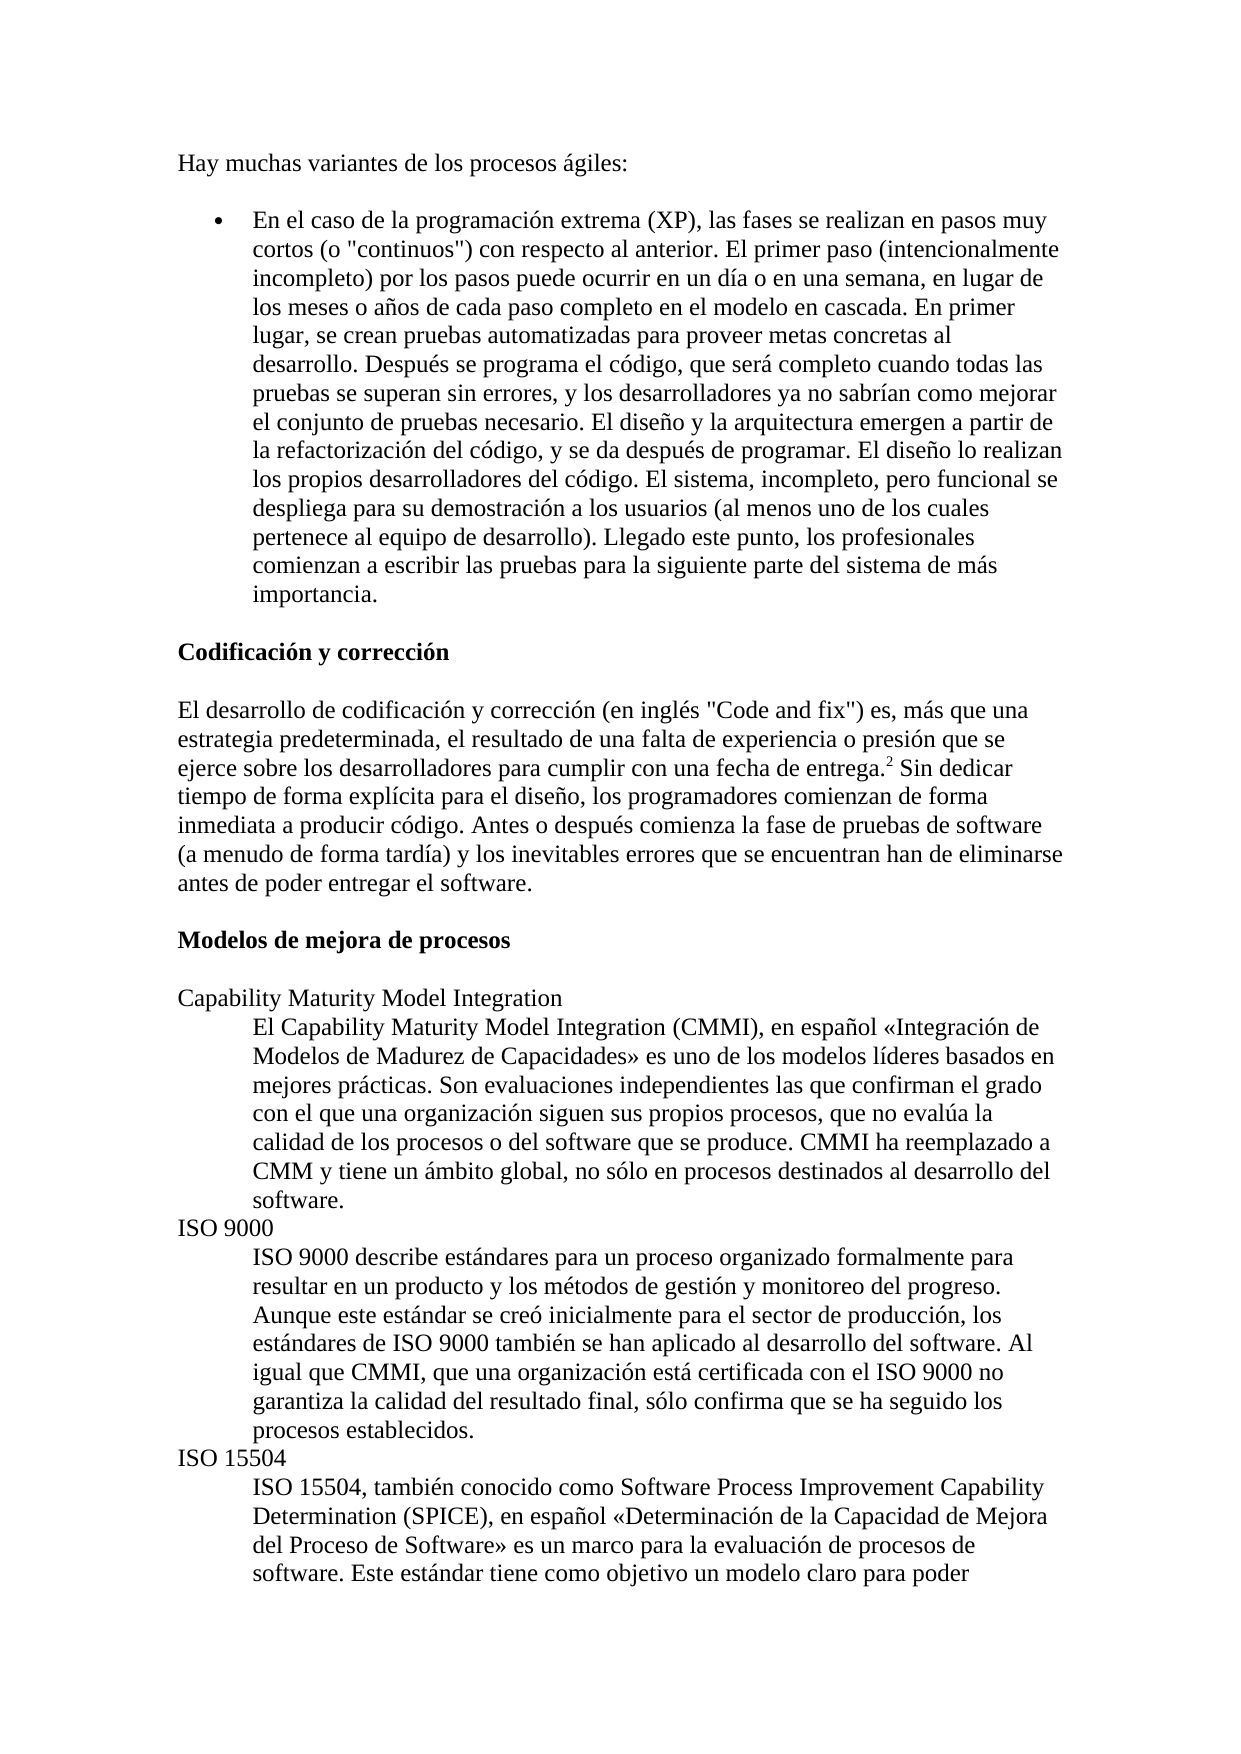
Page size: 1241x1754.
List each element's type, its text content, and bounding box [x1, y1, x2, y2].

text Capability Maturity Model Integration [177, 983, 1063, 1012]
text Modelos de mejora de procesos [177, 926, 1063, 954]
text Hay muchas variantes de los procesos ágiles: [177, 148, 1063, 176]
text ISO 15504 [177, 1443, 1063, 1472]
text ISO 9000 describe estándares para un proceso organizado formalmente para resultar en un producto y los métodos de gestión y monitoreo del progreso. Aunque este estándar se creó inicialmente para el sector de producción, los estándares de ISO 9000 también se han aplicado al desarrollo del software. Al igual que CMMI, que una organización está certificada con el ISO 9000 no garantiza la calidad del resultado final, sólo confirma que se ha seguido los procesos establecidos. [252, 1242, 1063, 1443]
text El desarrollo de codificación y corrección (en inglés "Code and fix") es, más que una estrategia predeterminada, el resultado de una falta de experiencia o presión que se ejerce sobre los desarrolladores para cumplir con una fecha de entrega.2 Sin dedicar tiempo de forma explícita para el diseño, los programadores comienzan de forma inmediata a producir código. Antes o después comienza la fase de pruebas de software (a menudo de forma tardía) y los inevitables errores que se encuentran han de eliminarse antes de poder entregar el software. [177, 695, 1063, 896]
text El Capability Maturity Model Integration (CMMI), en español «Integración de Modelos de Madurez de Capacidades» es uno de los modelos líderes basados en mejores prácticas. Son evaluaciones independientes las que confirman el grado con el que una organización siguen sus propios procesos, que no evalúa la calidad de los procesos o del software que se produce. CMMI ha reemplazado a CMM y tiene un ámbito global, no sólo en procesos destinados al desarrollo del software. [252, 1012, 1063, 1213]
list En el caso de la programación extrema (XP), las fases se realizan en pasos muy cortos (o "continuos") con respecto al anterior. El primer paso (intencionalmente incompleto) por los pasos puede ocurrir en un día o en una semana, en lugar de los meses o años de cada paso completo en el modelo en cascada. En primer lugar, se crean pruebas automatizadas para proveer metas concretas al desarrollo. Después se programa el código, que será completo cuando todas las pruebas se superan sin errores, y los desarrolladores ya no sabrían como mejorar el conjunto de pruebas necesario. El diseño y la arquitectura emergen a partir de la refactorización del código, y se da después de programar. El diseño lo realizan los propios desarrolladores del código. El sistema, incompleto, pero funcional se despliega para su demostración a los usuarios (al menos uno de los cuales pertenece al equipo de desarrollo). Llegado este punto, los profesionales comienzan a escribir las pruebas para la siguiente parte del sistema de más importancia. [215, 206, 1063, 608]
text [252, 1472, 1063, 1587]
text ISO 9000 [177, 1213, 1063, 1242]
text Codificación y corrección [177, 637, 1063, 666]
